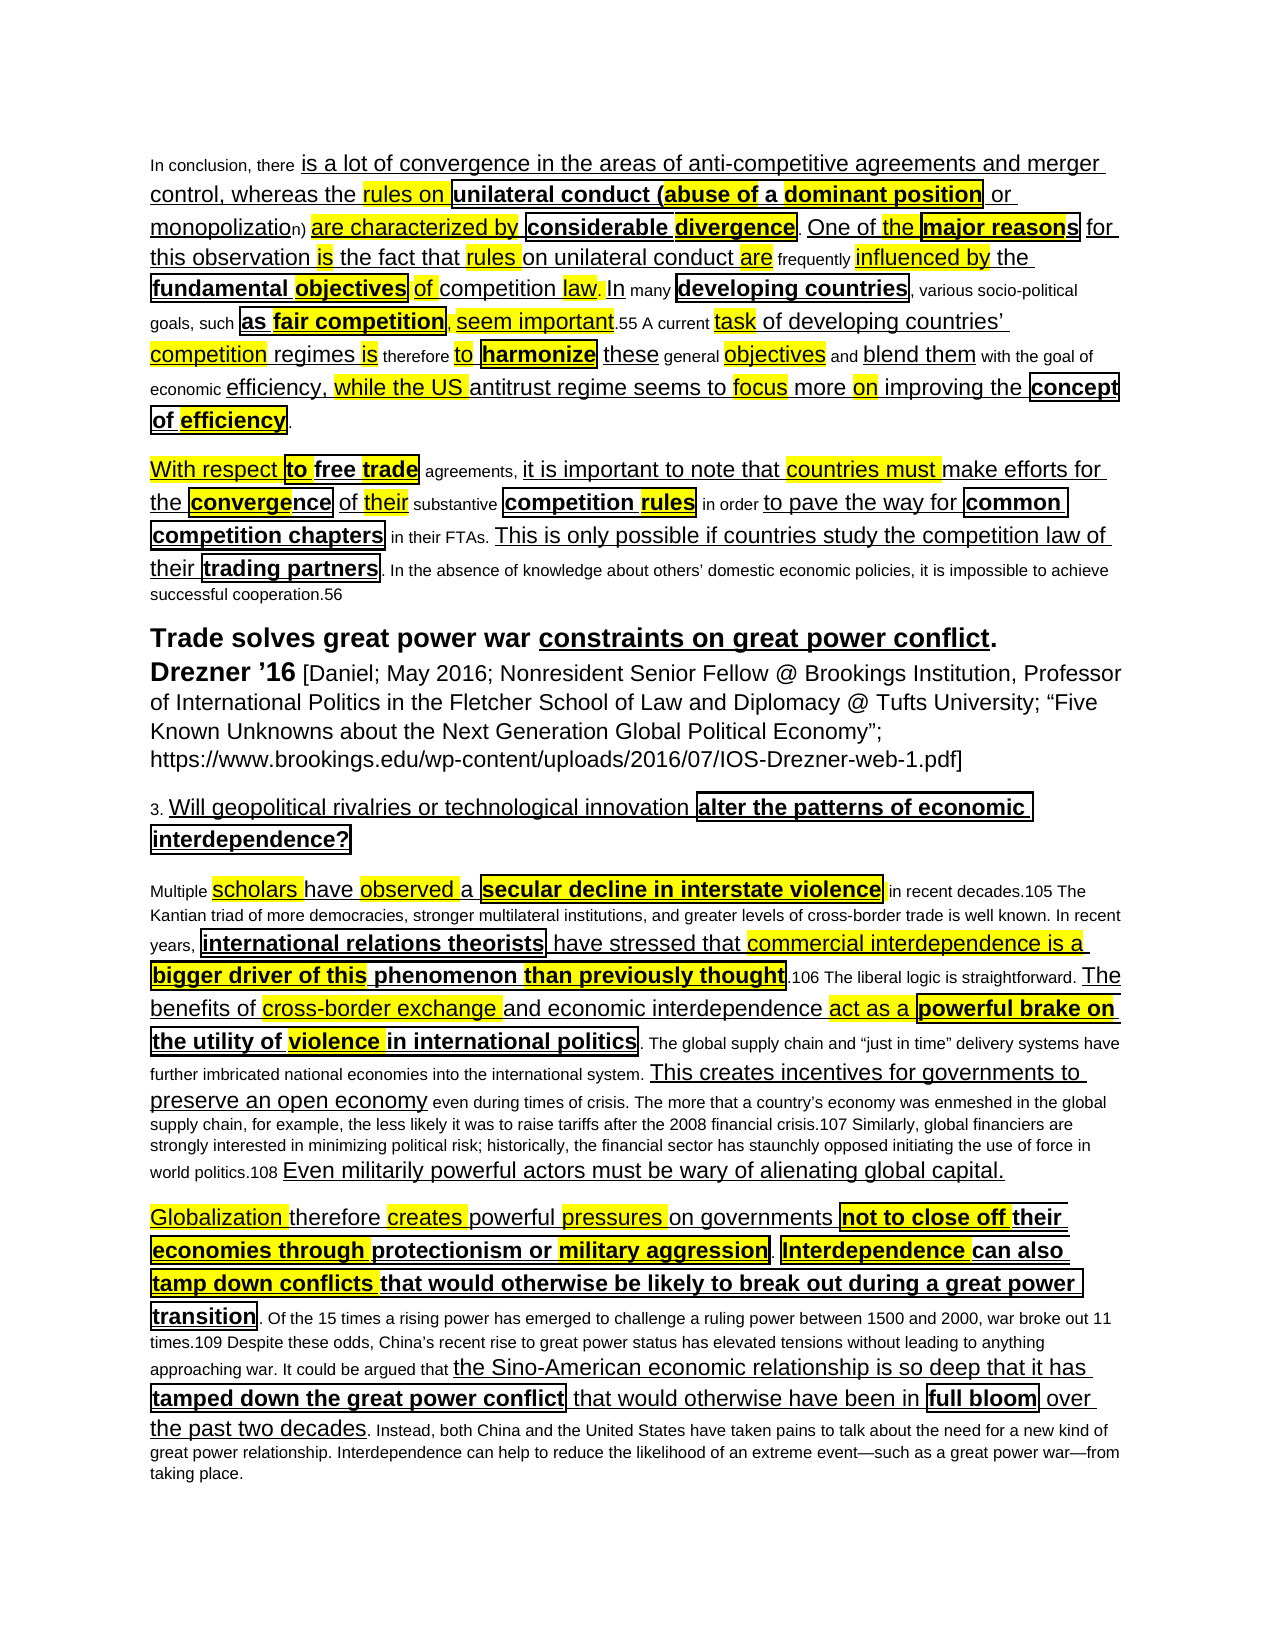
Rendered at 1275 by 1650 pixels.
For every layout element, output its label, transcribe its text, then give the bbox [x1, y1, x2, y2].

text Multiple scholars have observed a secular decline in interstate violence in recent decades.105 The Kantian triad of more democracies, stronger multilateral institutions, and greater levels of cross-border trade is well known. In recent years, international relations theorists have stressed that commercial interdependence is a bigger driver of this phenomenon than previously thought.106 The liberal logic is straightforward. The benefits of cross-border exchange and economic interdependence act as a powerful brake on the utility of violence in international politics. The global supply chain and “just in time” delivery systems have further imbricated national economies into the international system. This creates incentives for governments to preserve an open economy even during times of crisis. The more that a country’s economy was enmeshed in the global supply chain, for example, the less likely it was to raise tariffs after the 2008 financial crisis.107 Similarly, global financiers are strongly interested in minimizing political risk; historically, the financial sector has staunchly opposed initiating the use of force in world politics.108 Even militarily powerful actors must be wary of alienating global capital. [150, 874, 1125, 1183]
subtitle Trade solves great power war constraints on great power conflict. [150, 622, 1125, 653]
text Globalization therefore creates powerful pressures on governments not to close off their economies through protectionism or military aggression. Interdependence can also tamp down conflicts that would otherwise be likely to break out during a great power transition. Of the 15 times a rising power has emerged to challenge a ruling power between 1500 and 2000, war broke out 11 times.109 Despite these odds, China’s recent rise to great power status has elevated tensions without leading to anything approaching war. It could be argued that the Sino-American economic relationship is so deep that it has tamped down the great power conflict that would otherwise have been in full bloom over the past two decades. Instead, both China and the United States have taken pains to talk about the need for a new kind of great power relationship. Interdependence can help to reduce the likelihood of an extreme event—such as a great power war—from taking place. [150, 1202, 1125, 1483]
text In conclusion, there is a lot of convergence in the areas of anti-competitive agreements and merger control, whereas the rules on unilateral conduct (abuse of a dominant position or monopolization) are characterized by considerable divergence. One of the major reasons for this observation is the fact that rules on unilateral conduct are frequently influenced by the fundamental objectives of competition law. In many developing countries, various socio-political goals, such as fair competition, seem important.55 A current task of developing countries’ competition regimes is therefore to harmonize these general objectives and blend them with the goal of economic efficiency, while the US antitrust regime seems to focus more on improving the concept of efficiency. [150, 150, 1125, 435]
text With respect to free trade agreements, it is important to note that countries must make efforts for the convergence of their substantive competition rules in order to pave the way for common competition chapters in their FTAs. This is only possible if countries study the competition law of their trading partners. In the absence of knowledge about others’ domestic economic policies, it is impossible to achieve successful cooperation.56 [150, 454, 1125, 604]
text Drezner ’16 [Daniel; May 2016; Nonresident Senior Fellow @ Brookings Institution, Professor of International Politics in the Fletcher School of Law and Diplomacy @ Tufts University; “Five Known Unknowns about the Next Generation Global Political Economy”; https://www.brookings.edu/wp-content/uploads/2016/07/IOS-Drezner-web-1.pdf] [150, 656, 1125, 773]
text 3. Will geopolitical rivalries or technological innovation alter the patterns of economic interdependence? [150, 791, 1125, 855]
